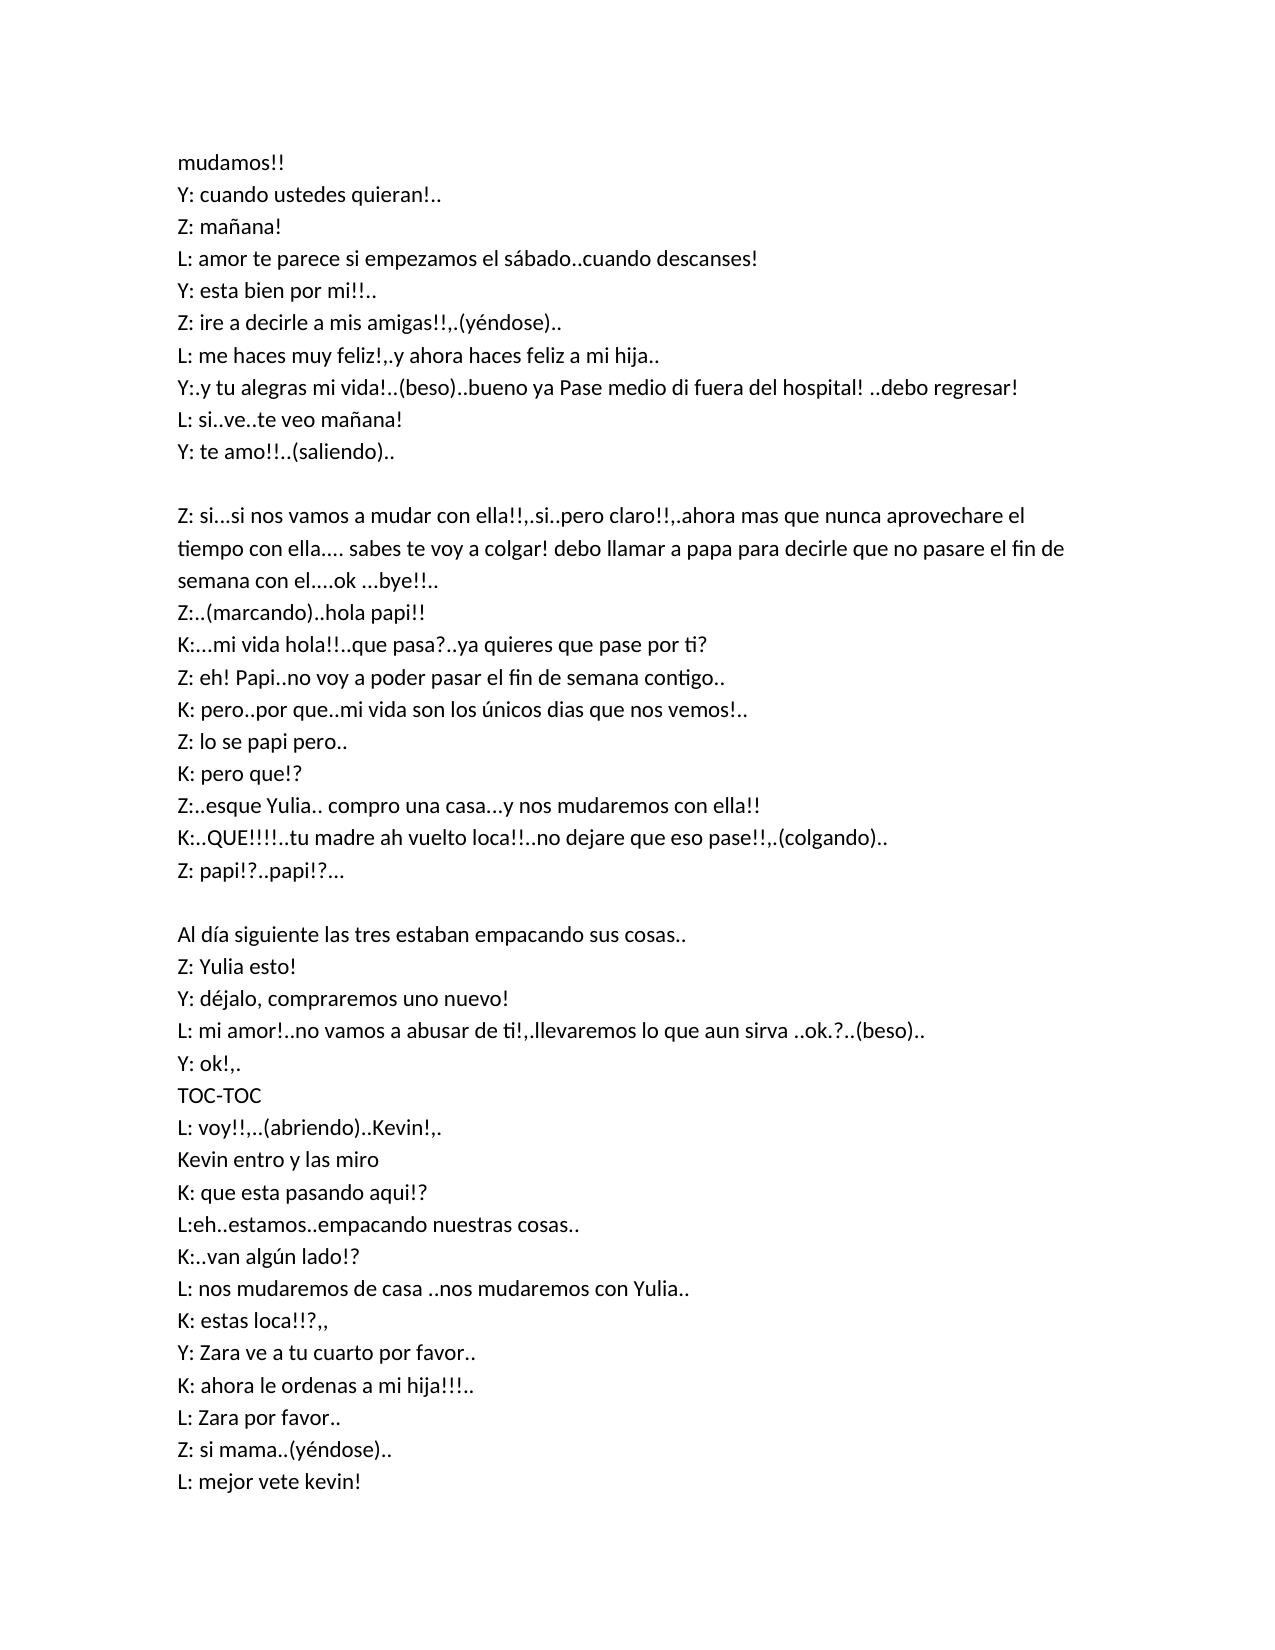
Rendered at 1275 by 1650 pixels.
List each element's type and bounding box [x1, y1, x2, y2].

text [177, 148, 1098, 1495]
